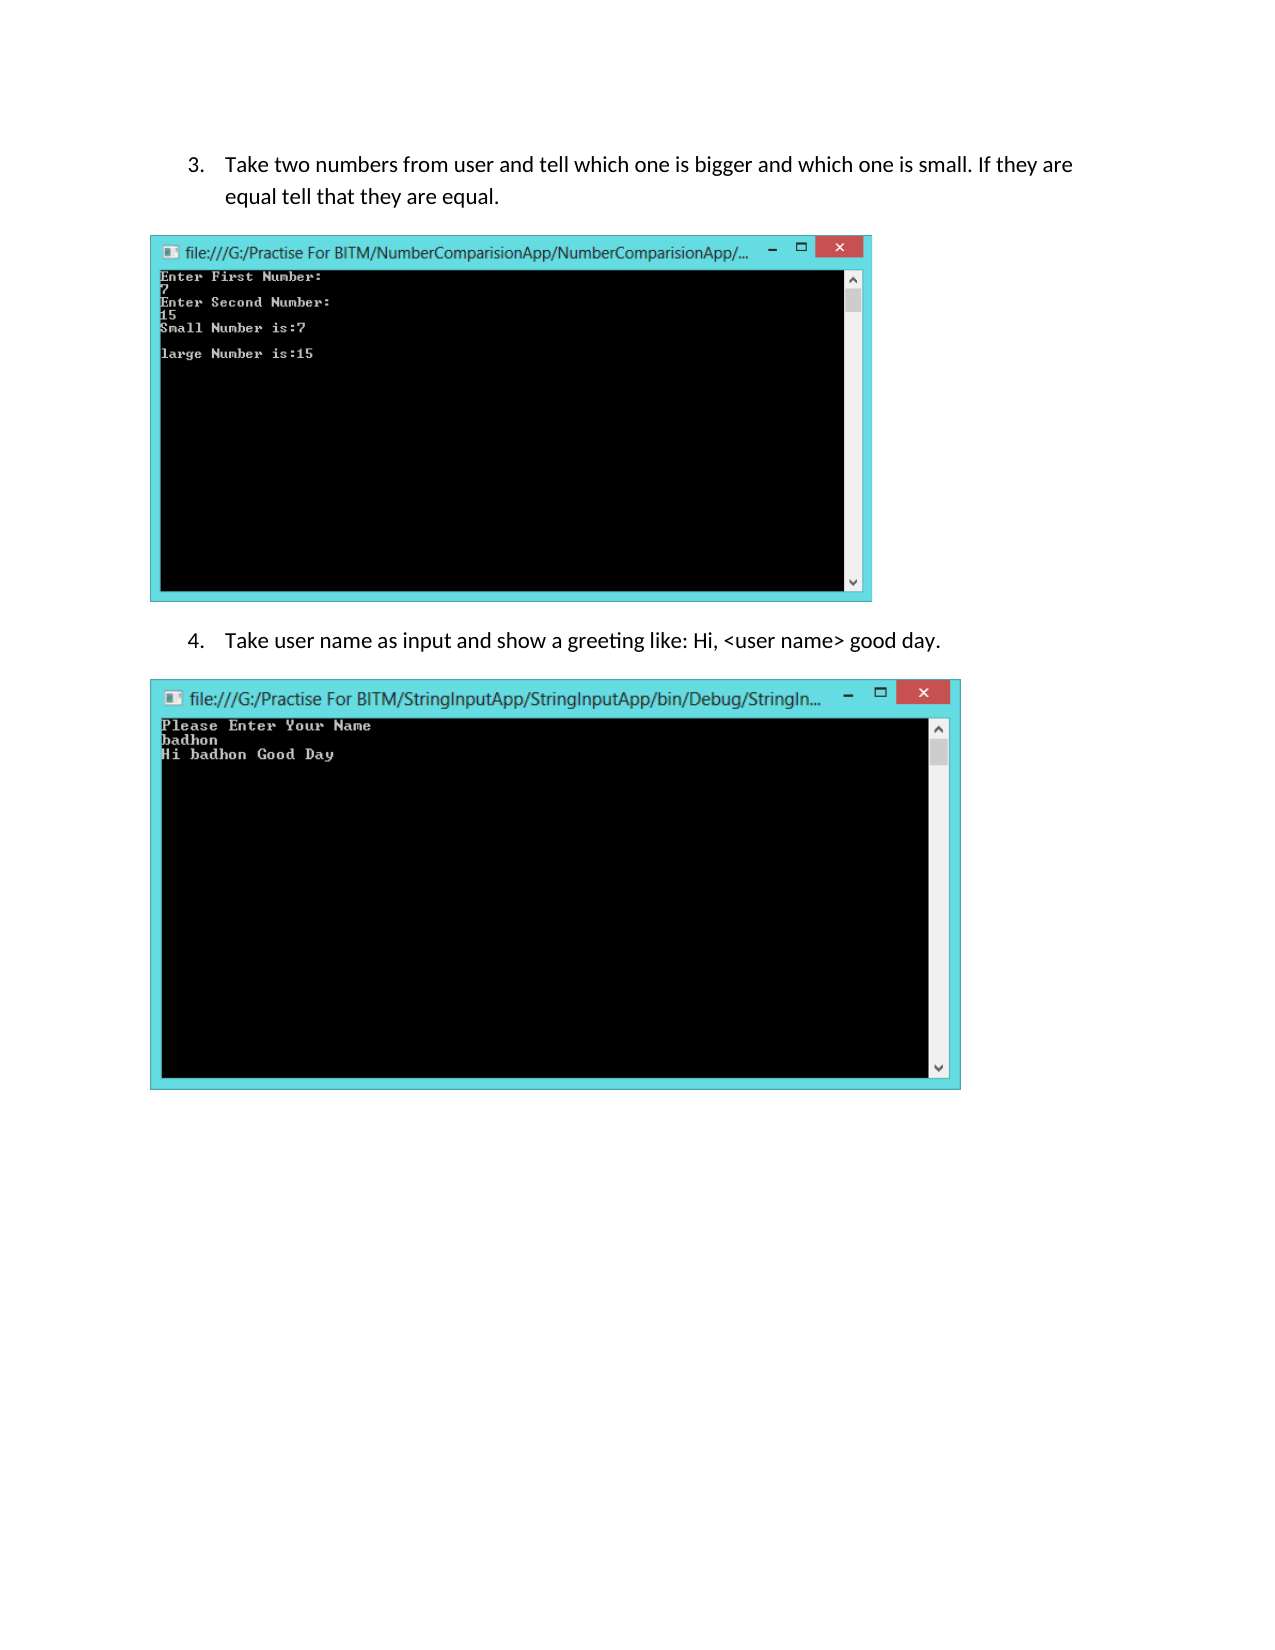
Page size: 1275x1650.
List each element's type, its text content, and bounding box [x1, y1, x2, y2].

picture [150, 679, 961, 1090]
list Take two numbers from user and tell which one is bigger and which one is small. If they are equal tell that they are equal. [187, 150, 1125, 210]
list Take user name as input and show a greeting like: Hi, <user name> good day. [187, 626, 1125, 654]
picture [150, 235, 873, 602]
